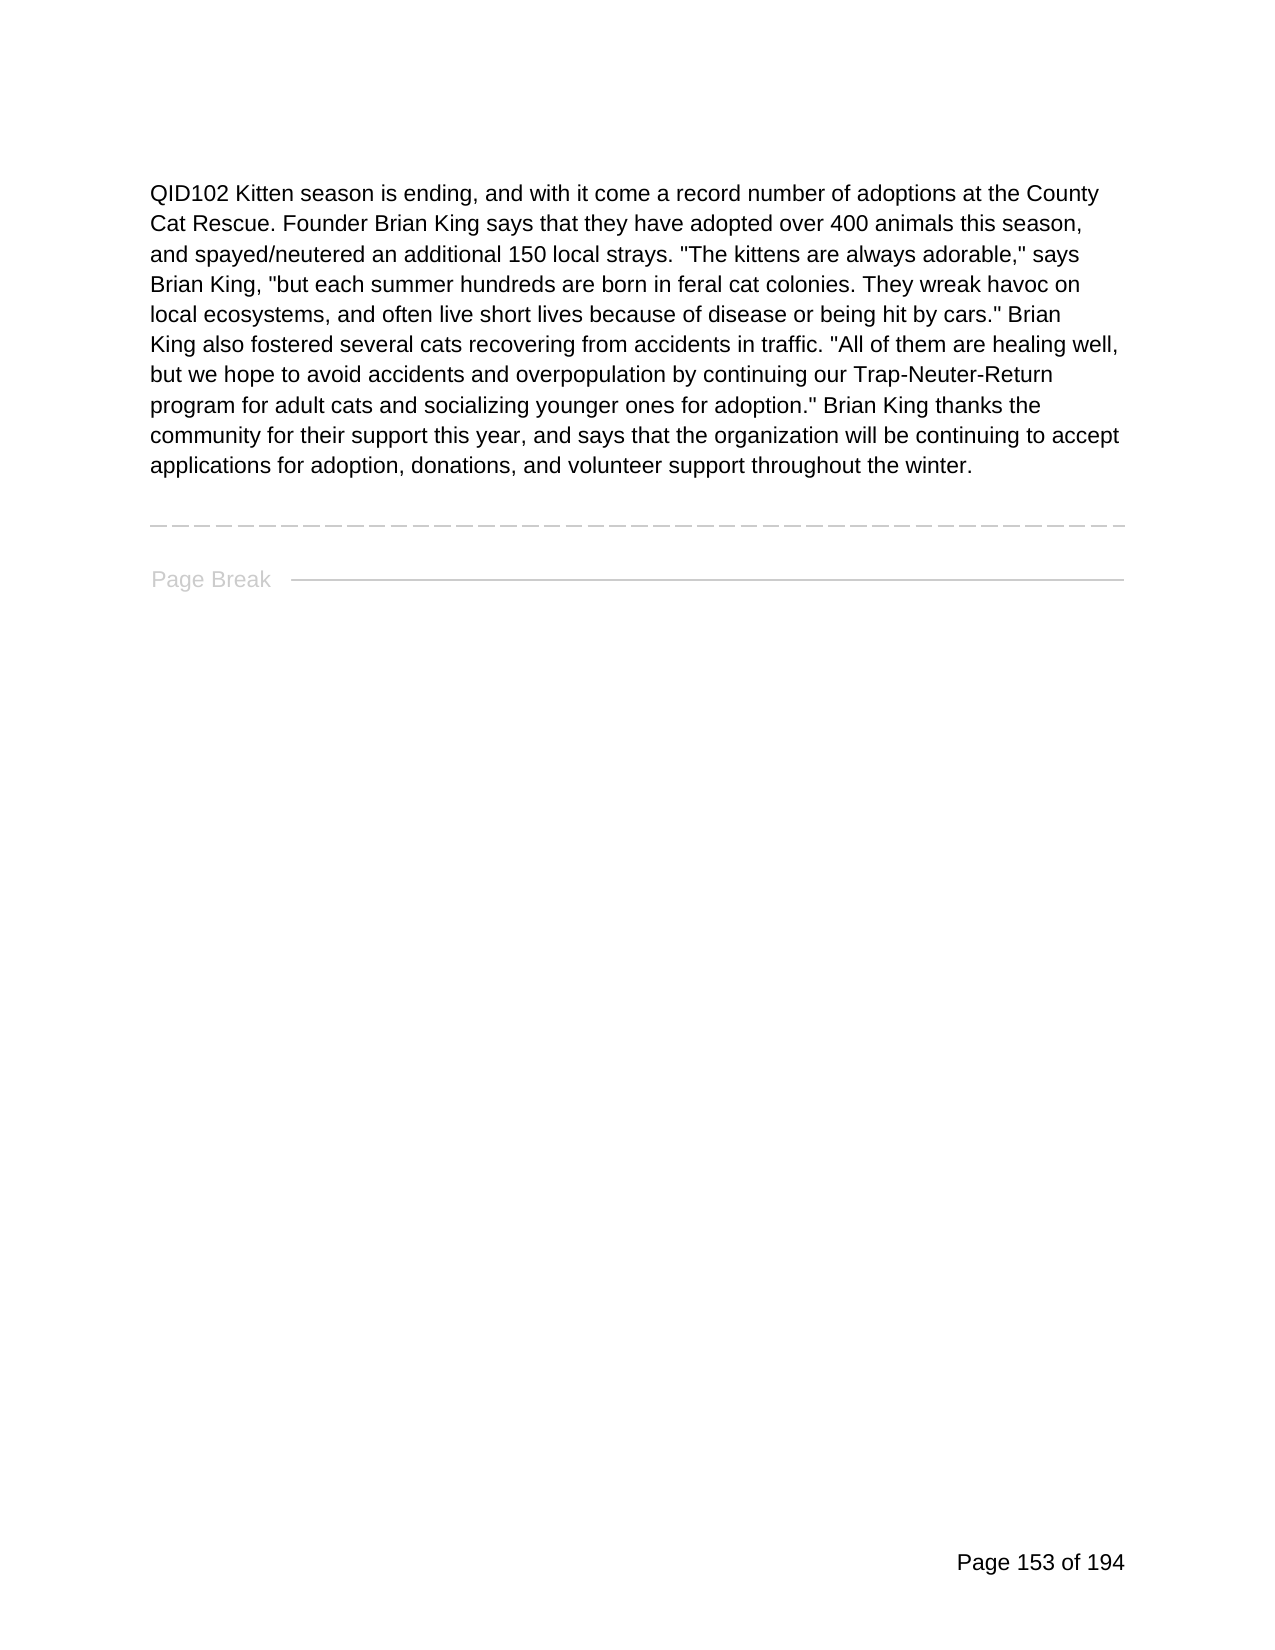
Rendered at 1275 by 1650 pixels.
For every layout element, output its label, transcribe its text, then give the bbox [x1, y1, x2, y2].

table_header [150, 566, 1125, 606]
text QID102 Kitten season is ending, and with it come a record number of adoptions at the County Cat Rescue. Founder Brian King says that they have adopted over 400 animals this season, and spayed/neutered an additional 150 local strays. "The kittens are always adorable," says Brian King, "but each summer hundreds are born in feral cat colonies. They wreak havoc on local ecosystems, and often live short lives because of disease or being hit by cars." Brian King also fostered several cats recovering from accidents in traffic. "All of them are healing well, but we hope to avoid accidents and overpopulation by continuing our Trap-Neuter-Return program for adult cats and socializing younger ones for adoption." Brian King thanks the community for their support this year, and says that the organization will be continuing to accept applications for adoption, donations, and volunteer support throughout the winter. [150, 180, 1125, 478]
